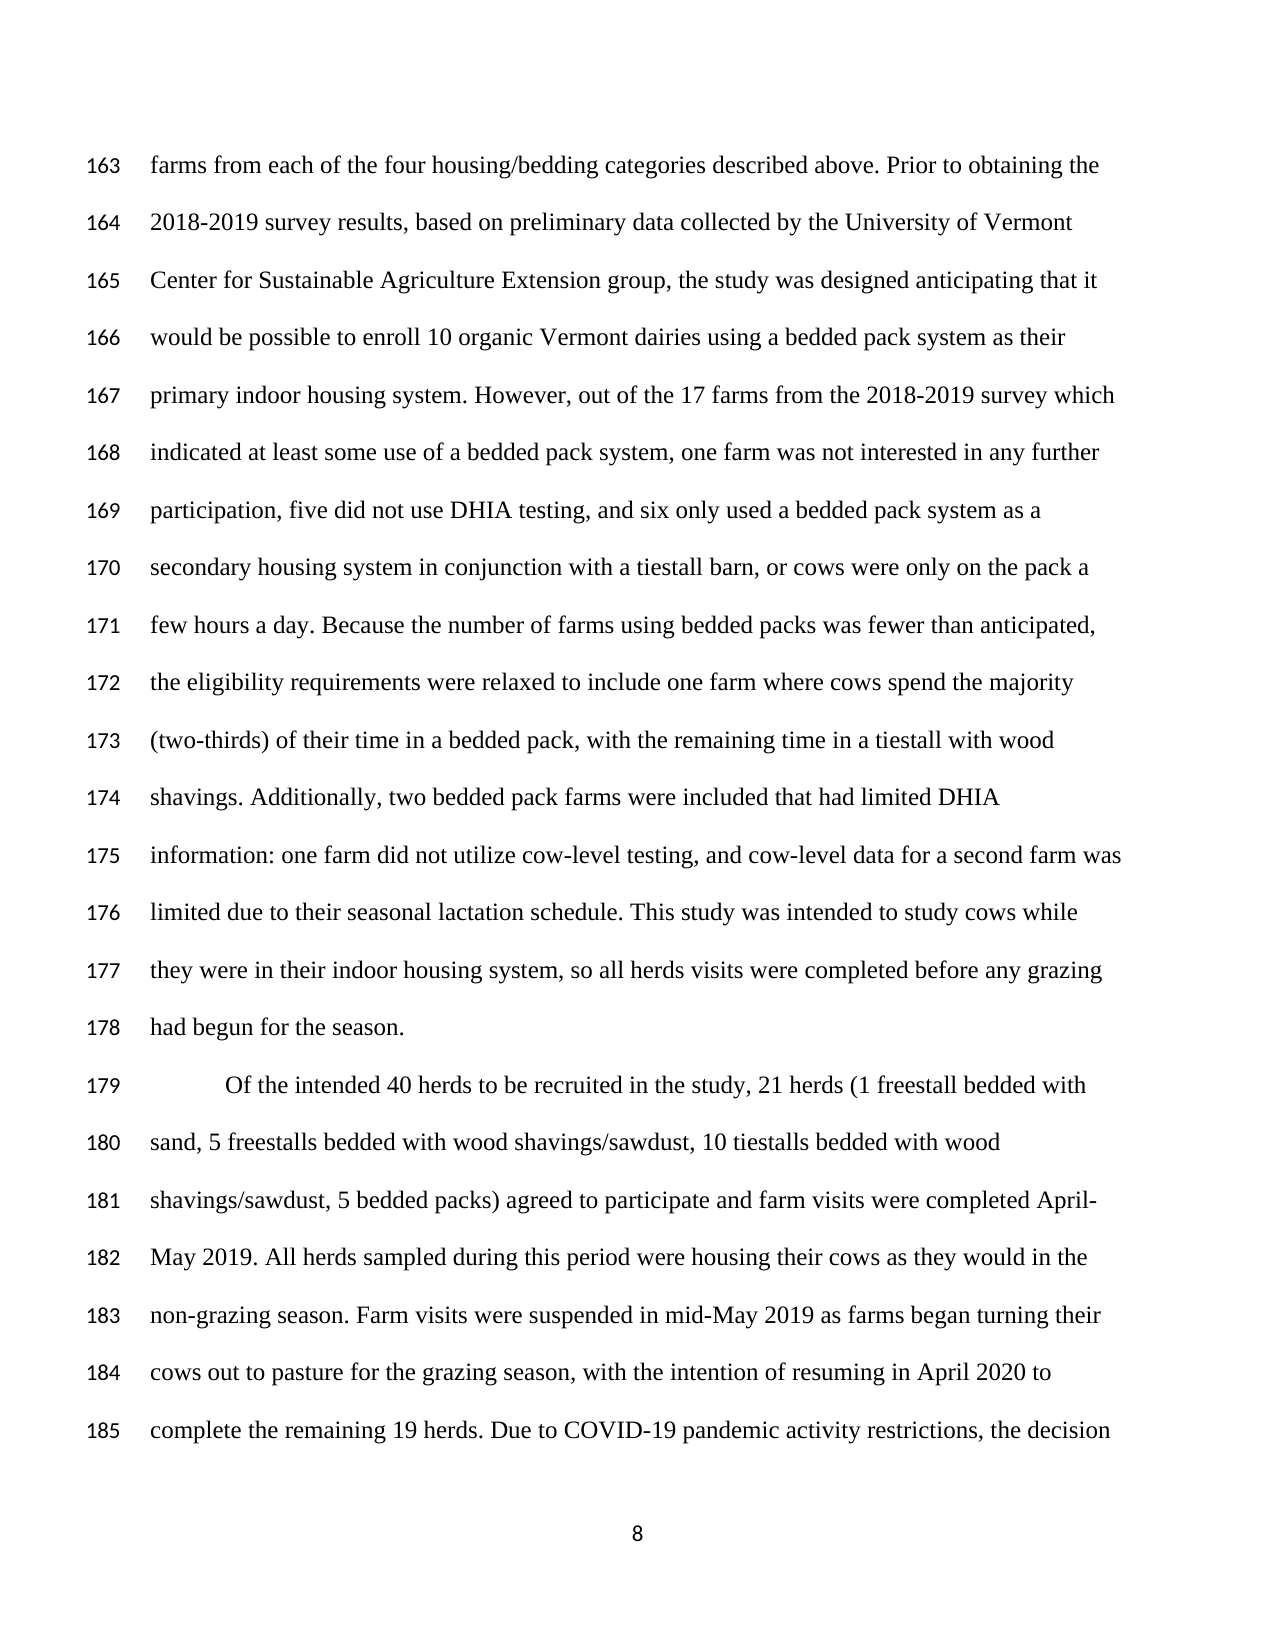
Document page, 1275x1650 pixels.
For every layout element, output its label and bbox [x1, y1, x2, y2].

text [150, 150, 1125, 1041]
text [150, 1070, 1125, 1444]
